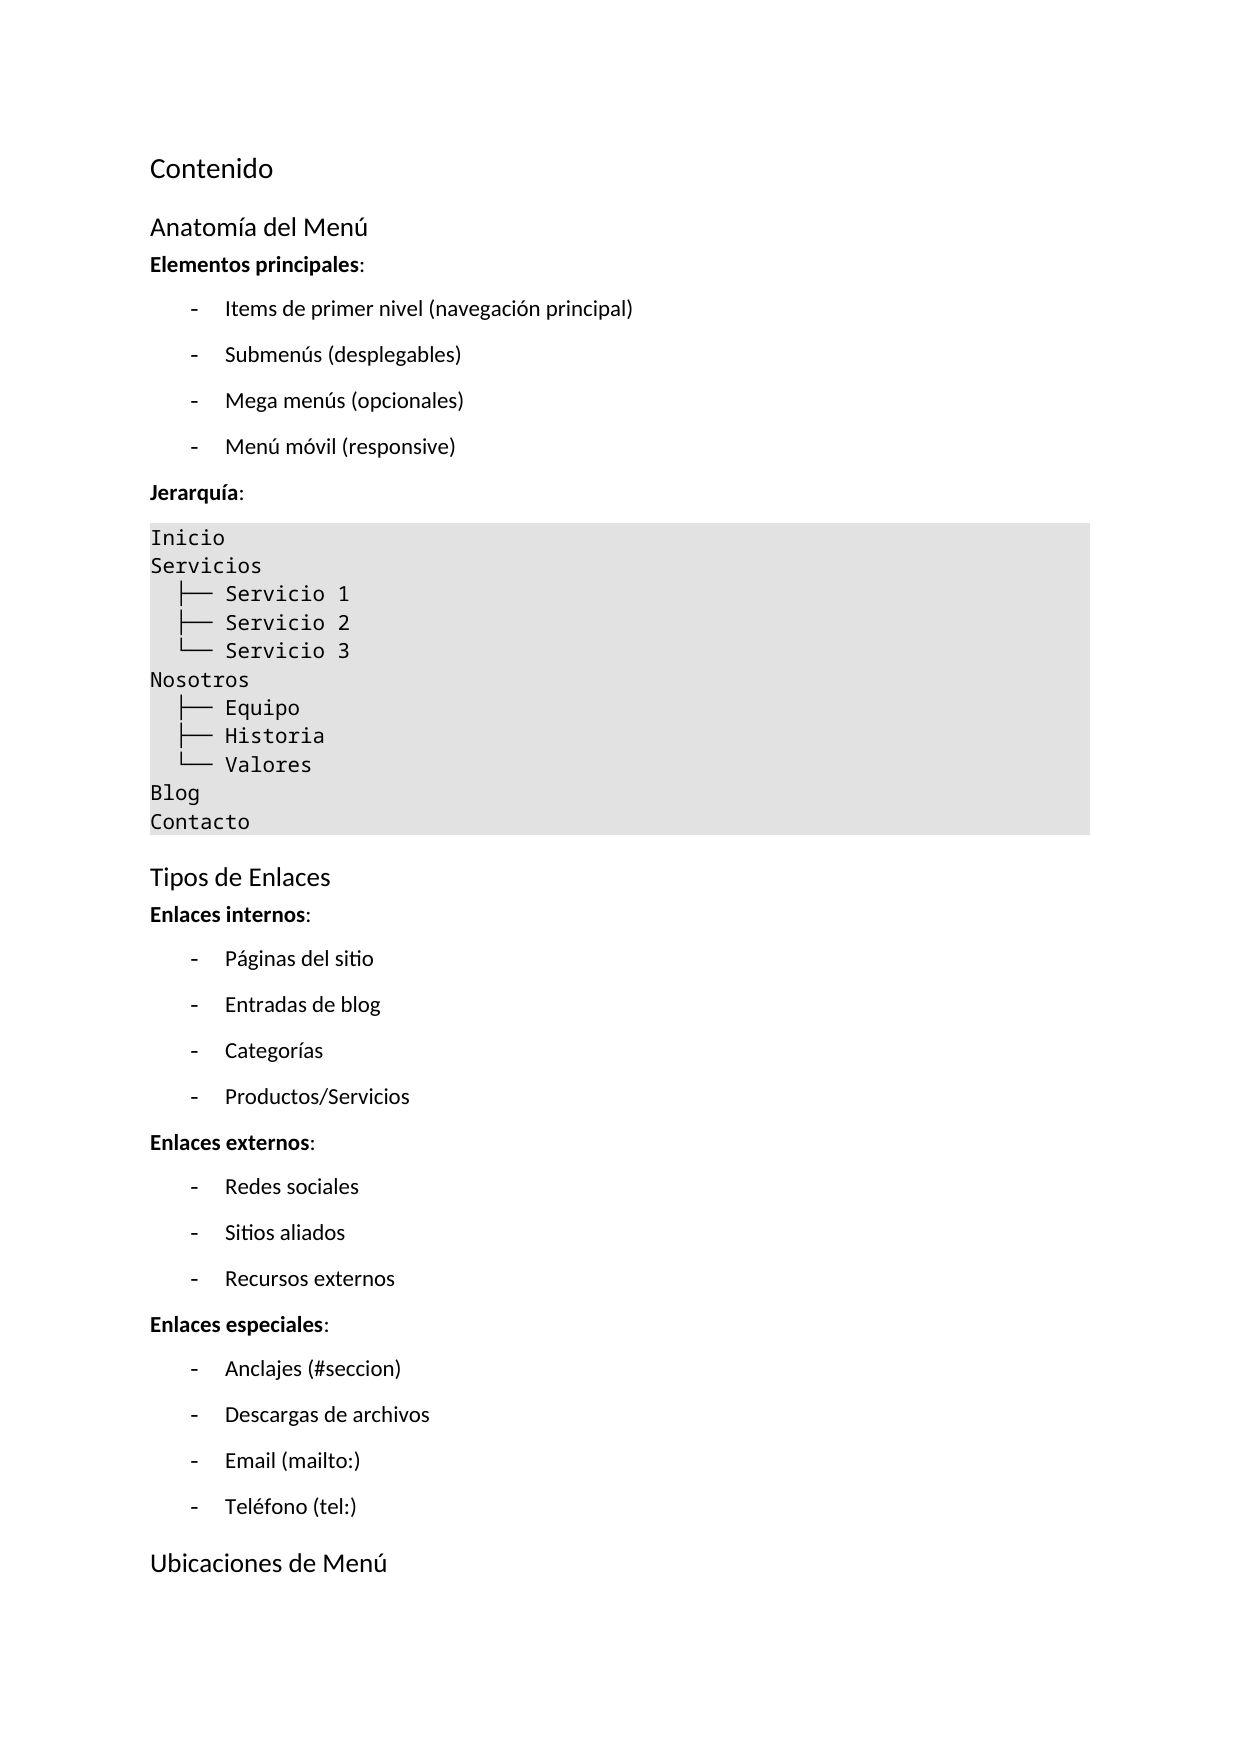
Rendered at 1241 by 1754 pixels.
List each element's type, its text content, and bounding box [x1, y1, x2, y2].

list Categorías [187, 1036, 1090, 1065]
subtitle Anatomía del Menú [150, 211, 1090, 244]
list Email (mailto:) [187, 1446, 1090, 1475]
list Menú móvil (responsive) [187, 432, 1090, 461]
list Teléfono (tel:) [187, 1492, 1090, 1521]
list Productos/Servicios [187, 1082, 1090, 1111]
text Enlaces externos: [150, 1128, 1090, 1156]
text Elementos principales: [150, 250, 1090, 278]
subtitle Ubicaciones de Menú [150, 1546, 1090, 1579]
subtitle Tipos de Enlaces [150, 860, 1090, 893]
list Sitios aliados [187, 1218, 1090, 1247]
subtitle Contenido [150, 150, 1090, 186]
text Enlaces especiales: [150, 1310, 1090, 1338]
list Redes sociales [187, 1172, 1090, 1202]
text Enlaces internos: [150, 900, 1090, 928]
list Submenús (desplegables) [187, 340, 1090, 369]
list Páginas del sitio [187, 944, 1090, 973]
list Items de primer nivel (navegación principal) [187, 294, 1090, 324]
list Descargas de archivos [187, 1400, 1090, 1429]
list Recursos externos [187, 1264, 1090, 1293]
text Inicio Servicios ├── Servicio 1 ├── Servicio 2 └── Servicio 3 Nosotros ├── Equipo ├── Historia └── Valores Blog Contacto [150, 523, 1090, 835]
list Anclajes (#seccion) [187, 1354, 1090, 1384]
text Jerarquía: [150, 478, 1090, 506]
list Entradas de blog [187, 990, 1090, 1019]
list Mega menús (opcionales) [187, 386, 1090, 415]
